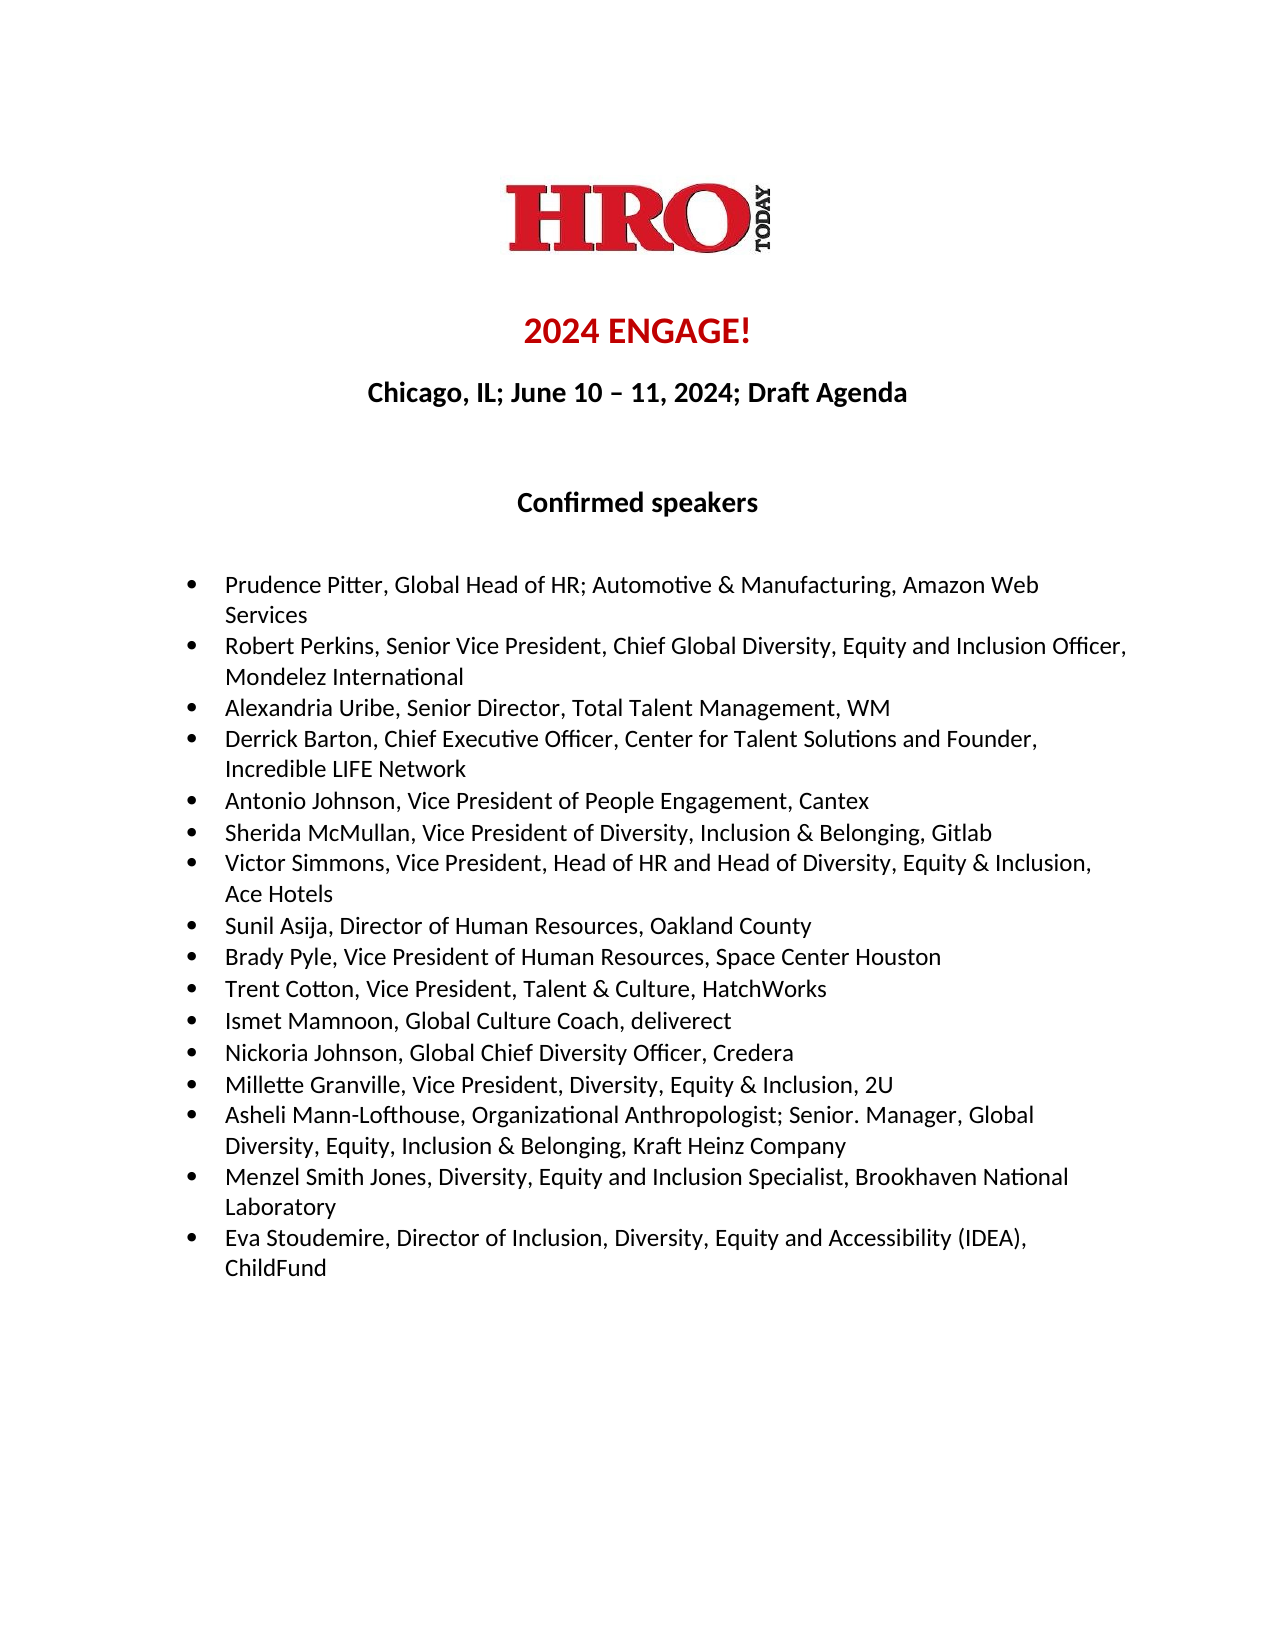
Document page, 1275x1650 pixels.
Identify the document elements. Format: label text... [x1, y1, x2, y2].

list Asheli Mann-Lofthouse, Organizational Anthropologist; Senior. Manager, Global Diversity, Equity, Inclusion & Belonging, Kraft Heinz Company [187, 1099, 1036, 1161]
list Victor Simmons, Vice President, Head of HR and Head of Diversity, Equity & Inclusion, Ace Hotels [187, 848, 1093, 909]
list Eva Stoudemire, Director of Inclusion, Diversity, Equity and Accessibility (IDEA), ChildFund [187, 1222, 1027, 1283]
picture [500, 175, 771, 255]
list Brady Pyle, Vice President of Human Resources, Space Center Houston [187, 940, 1223, 972]
list Prudence Pitter, Global Head of HR; Automotive & Manufacturing, Amazon Web Services [187, 569, 1041, 630]
list Alexandria Uribe, Senior Director, Total Talent Management, WM [187, 691, 1223, 723]
text 2024 ENGAGE! [365, 307, 910, 353]
text Confirmed speakers [365, 484, 910, 520]
list Sunil Asija, Director of Human Resources, Oakland County [187, 909, 1223, 940]
list Ismet Mamnoon, Global Culture Coach, deliverect [187, 1004, 1223, 1036]
list Antonio Johnson, Vice President of People Engagement, Cantex [187, 784, 1223, 816]
list Nickoria Johnson, Global Chief Diversity Officer, Credera [187, 1036, 1223, 1068]
list Robert Perkins, Senior Vice President, Chief Global Diversity, Equity and Inclusion Officer, Mondelez International [187, 630, 1131, 691]
text Chicago, IL; June 10 – 11, 2024; Draft Agenda [365, 374, 910, 409]
list Menzel Smith Jones, Diversity, Equity and Inclusion Specialist, Brookhaven National Laboratory [187, 1161, 1070, 1222]
list Derrick Barton, Chief Executive Officer, Center for Talent Solutions and Founder, Incredible LIFE Network [187, 723, 1040, 784]
list Sherida McMullan, Vice President of Diversity, Inclusion & Belonging, Gitlab [187, 816, 1223, 848]
list Millette Granville, Vice President, Diversity, Equity & Inclusion, 2U [187, 1068, 1223, 1099]
list Trent Cotton, Vice President, Talent & Culture, HatchWorks [187, 972, 1223, 1004]
